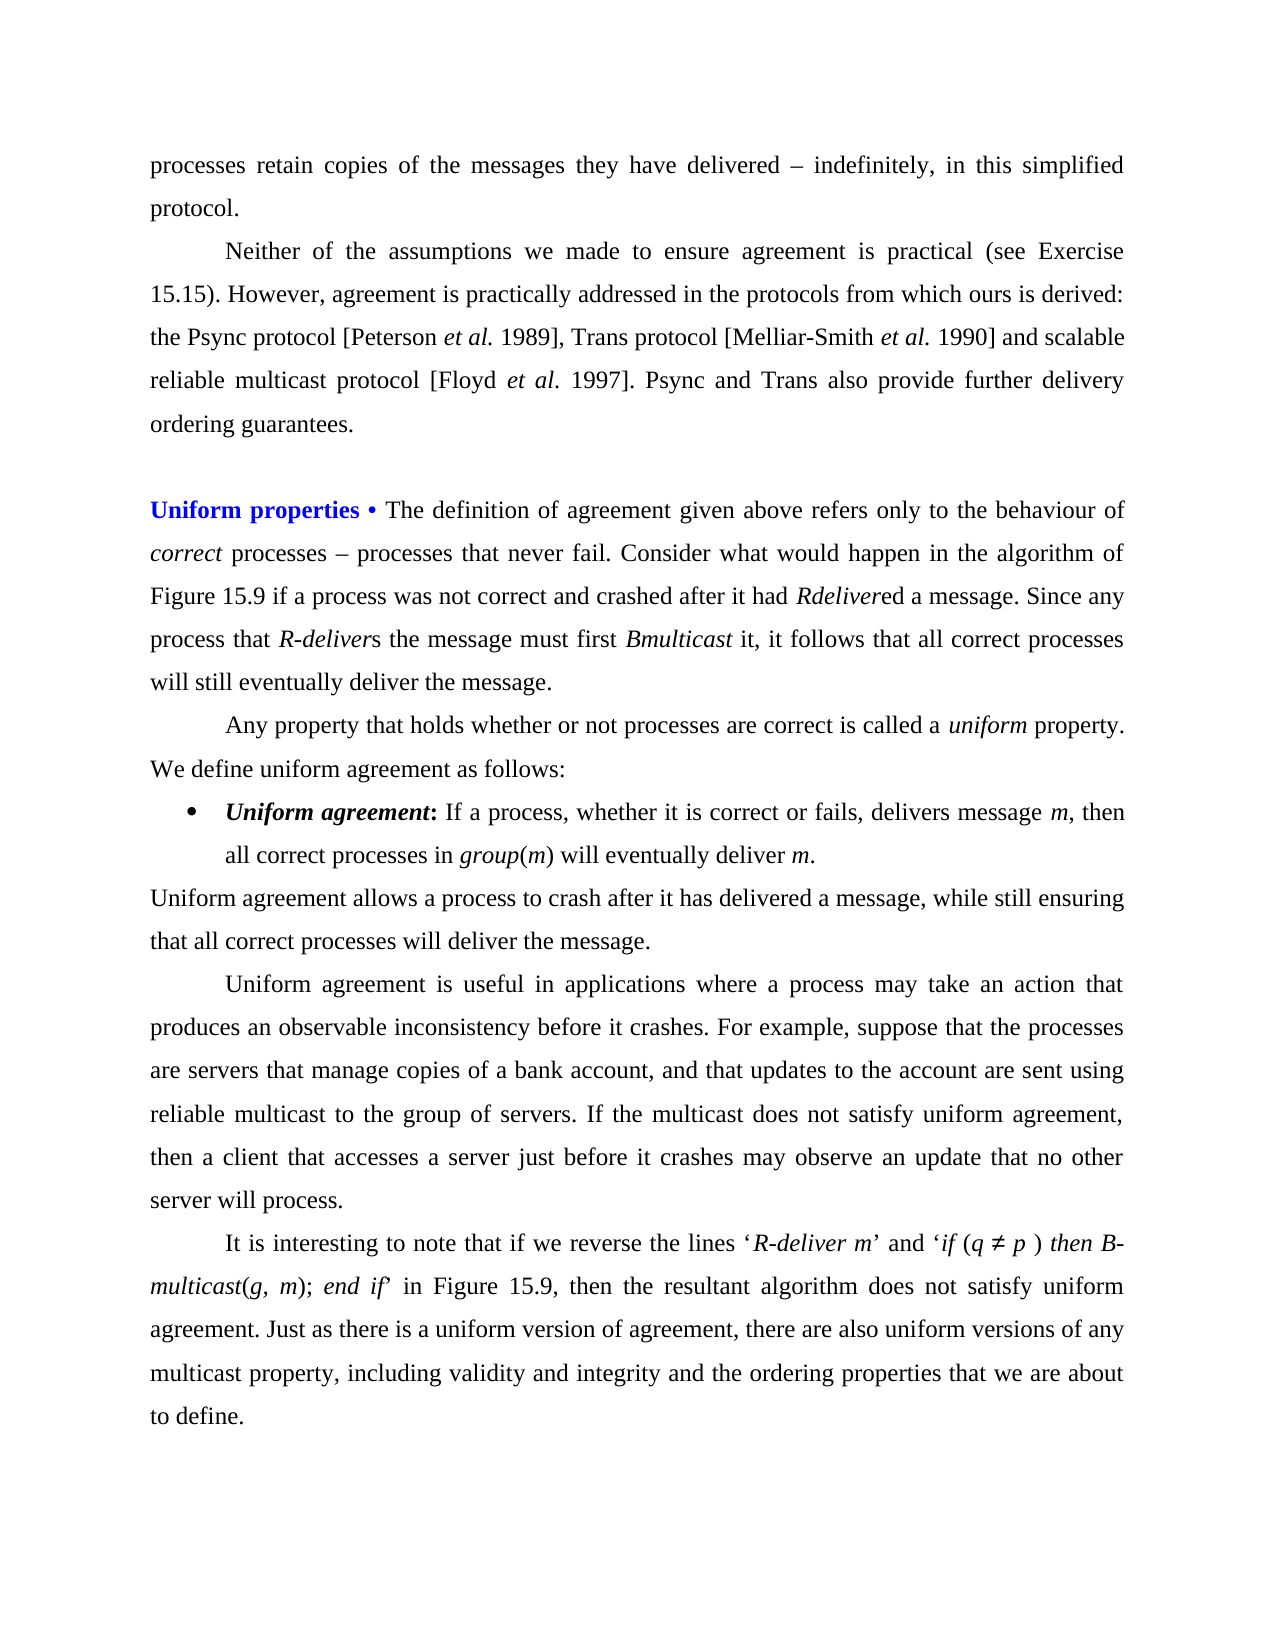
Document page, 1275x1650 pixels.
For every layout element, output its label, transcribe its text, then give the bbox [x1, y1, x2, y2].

text Uniform agreement is useful in applications where a process may take an action that produces an observable inconsistency before it crashes. For example, suppose that the processes are servers that manage copies of a bank account, and that updates to the account are sent using reliable multicast to the group of servers. If the multicast does not satisfy uniform agreement, then a client that accesses a server just before it crashes may observe an update that no other server will process. [150, 969, 1125, 1214]
list Uniform agreement: If a process, whether it is correct or fails, delivers message m, then all correct processes in group(m) will eventually deliver m. [187, 797, 1125, 869]
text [150, 150, 1125, 222]
text Any property that holds whether or not processes are correct is called a uniform property. We define uniform agreement as follows: [150, 711, 1125, 782]
text Uniform agreement allows a process to crash after it has delivered a message, while still ensuring that all correct processes will deliver the message. [150, 883, 1125, 955]
text It is interesting to note that if we reverse the lines ‘R-deliver m’ and ‘if (q ≠ p ) then B-multicast(g, m); end if’ in Figure 15.9, then the resultant algorithm does not satisfy uniform agreement. Just as there is a uniform version of agreement, there are also uniform versions of any multicast property, including validity and integrity and the ordering properties that we are about to define. [150, 1228, 1125, 1429]
text Neither of the assumptions we made to ensure agreement is practical (see Exercise 15.15). However, agreement is practically addressed in the protocols from which ours is derived: the Psync protocol [Peterson et al. 1989], Trans protocol [Melliar-Smith et al. 1990] and scalable reliable multicast protocol [Floyd et al. 1997]. Psync and Trans also provide further delivery ordering guarantees. [150, 236, 1125, 437]
text Uniform properties • The definition of agreement given above refers only to the behaviour of correct processes – processes that never fail. Consider what would happen in the algorithm of Figure 15.9 if a process was not correct and crashed after it had Rdelivered a message. Since any process that R-delivers the message must first Bmulticast it, it follows that all correct processes will still eventually deliver the message. [150, 495, 1125, 696]
